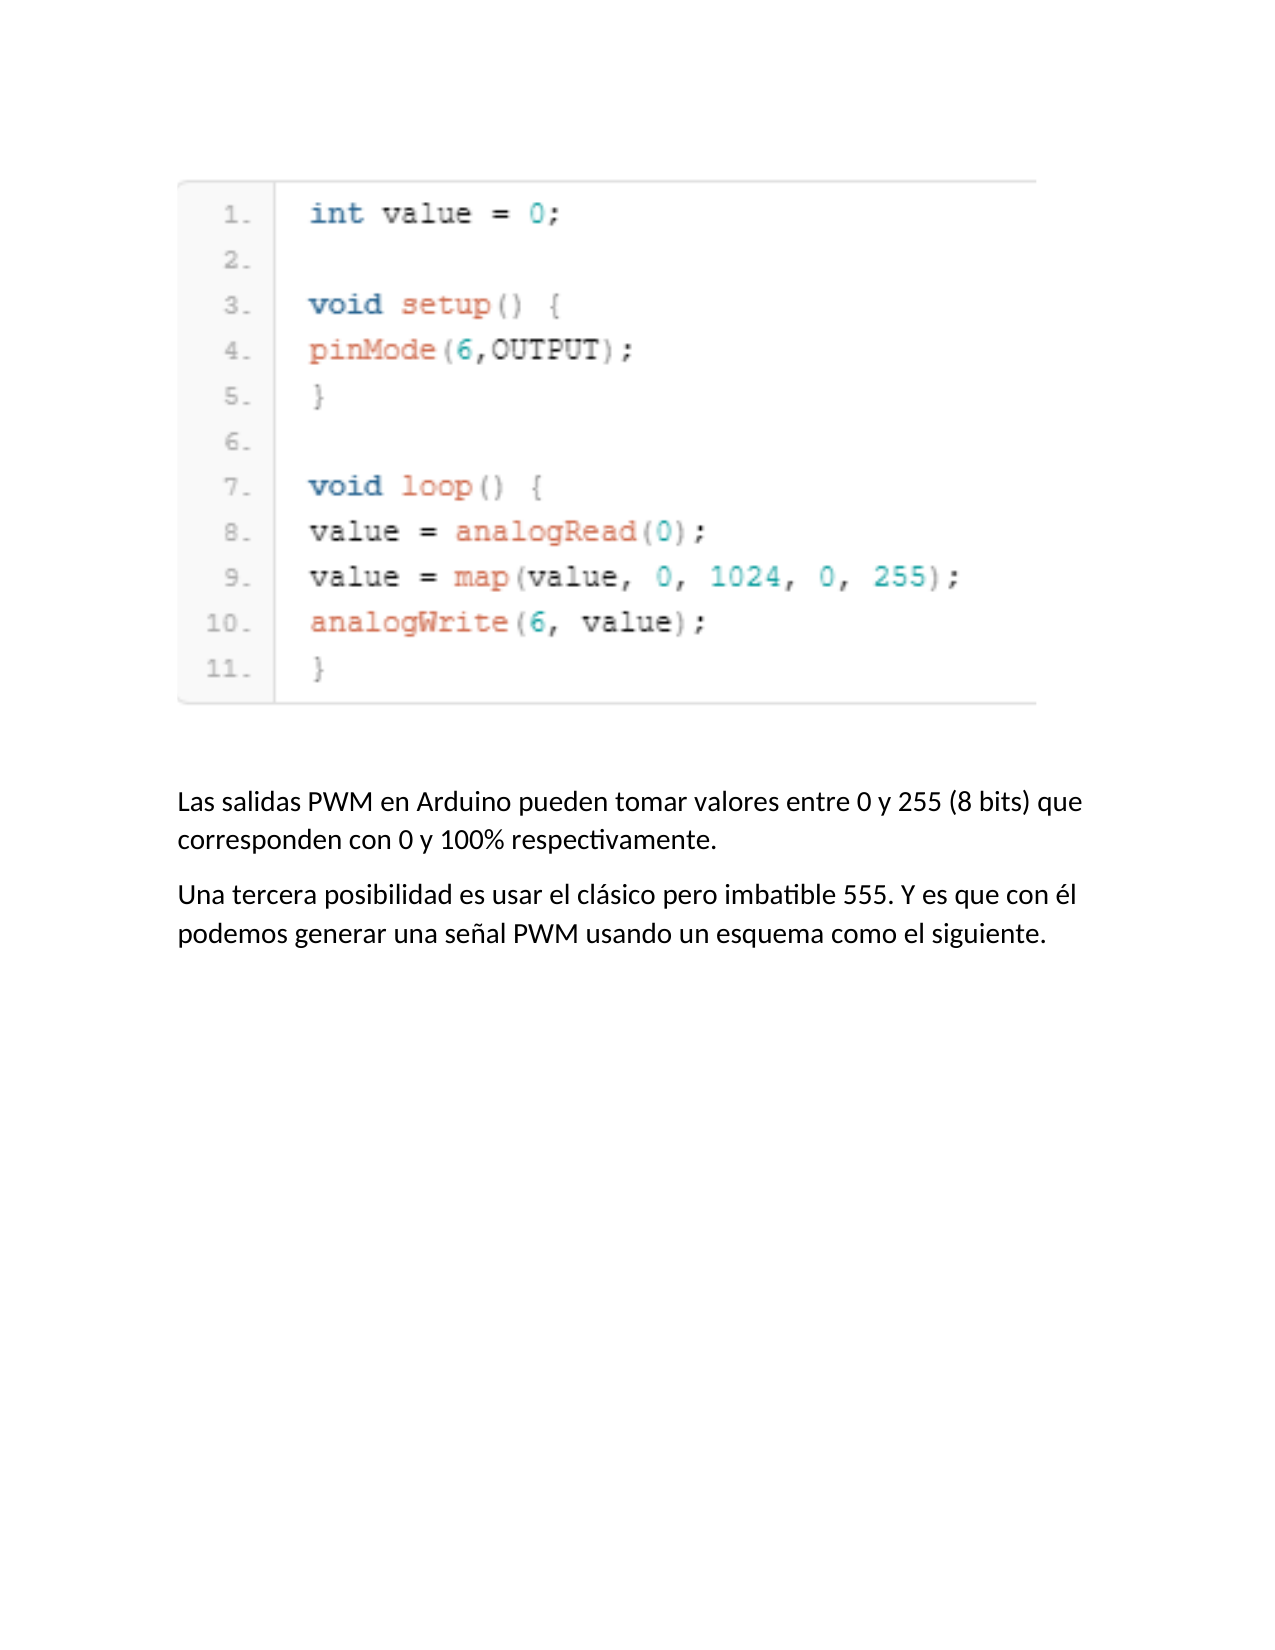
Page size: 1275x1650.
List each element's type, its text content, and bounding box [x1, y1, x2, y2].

text Las salidas PWM en Arduino pueden tomar valores entre 0 y 255 (8 bits) que corresponden con 0 y 100% respectivamente. [177, 783, 1098, 857]
picture [177, 147, 1037, 709]
text Una tercera posibilidad es usar el clásico pero imbatible 555. Y es que con él podemos generar una señal PWM usando un esquema como el siguiente. [177, 876, 1098, 950]
